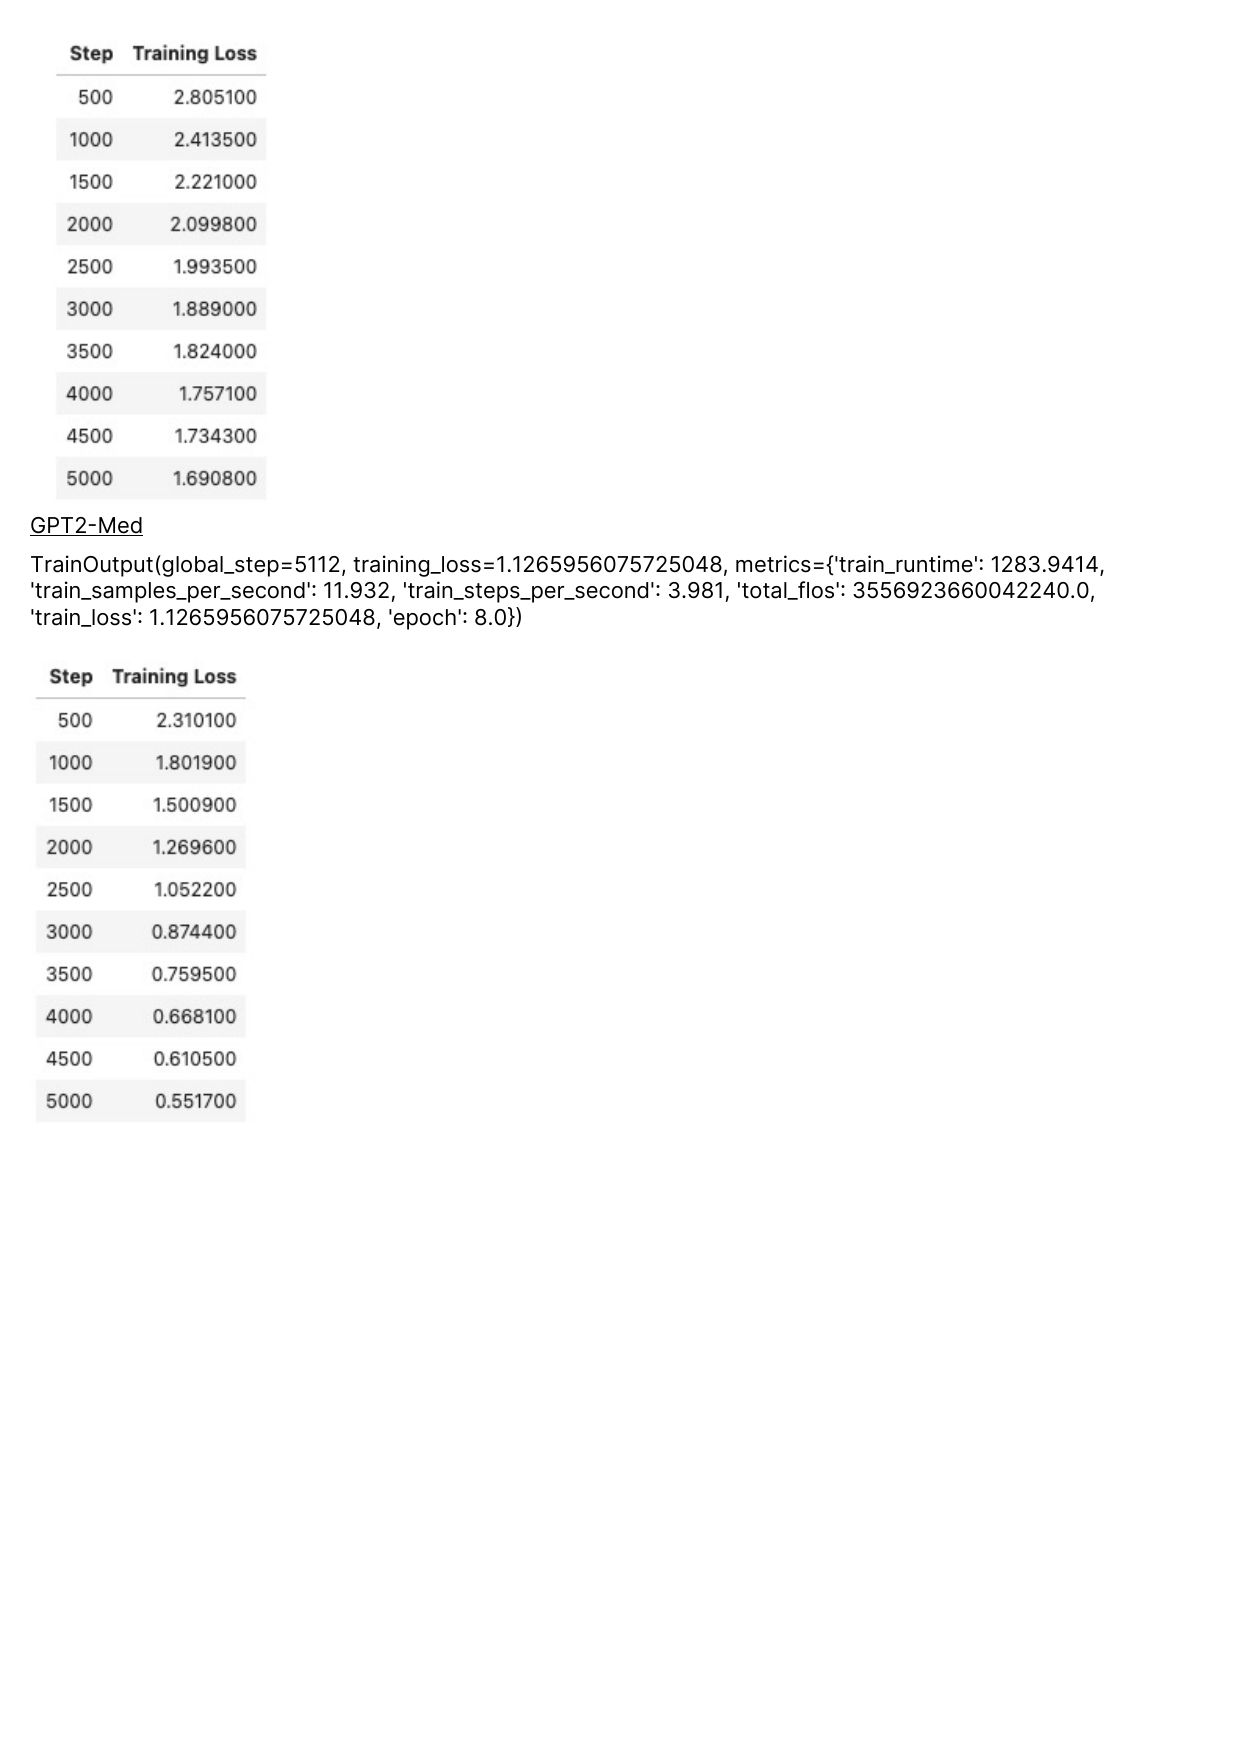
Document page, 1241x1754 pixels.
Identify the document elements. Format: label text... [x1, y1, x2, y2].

text TrainOutput(global_step=5112, training_loss=1.1265956075725048, metrics={'train_runtime': 1283.9414, 'train_samples_per_second': 11.932, 'train_steps_per_second': 3.981, 'total_flos': 3556923660042240.0, 'train_loss': 1.1265956075725048, 'epoch': 8.0}) [30, 551, 1210, 630]
picture [30, 30, 351, 509]
text GPT2-Med [30, 512, 1210, 539]
picture [30, 660, 307, 1127]
